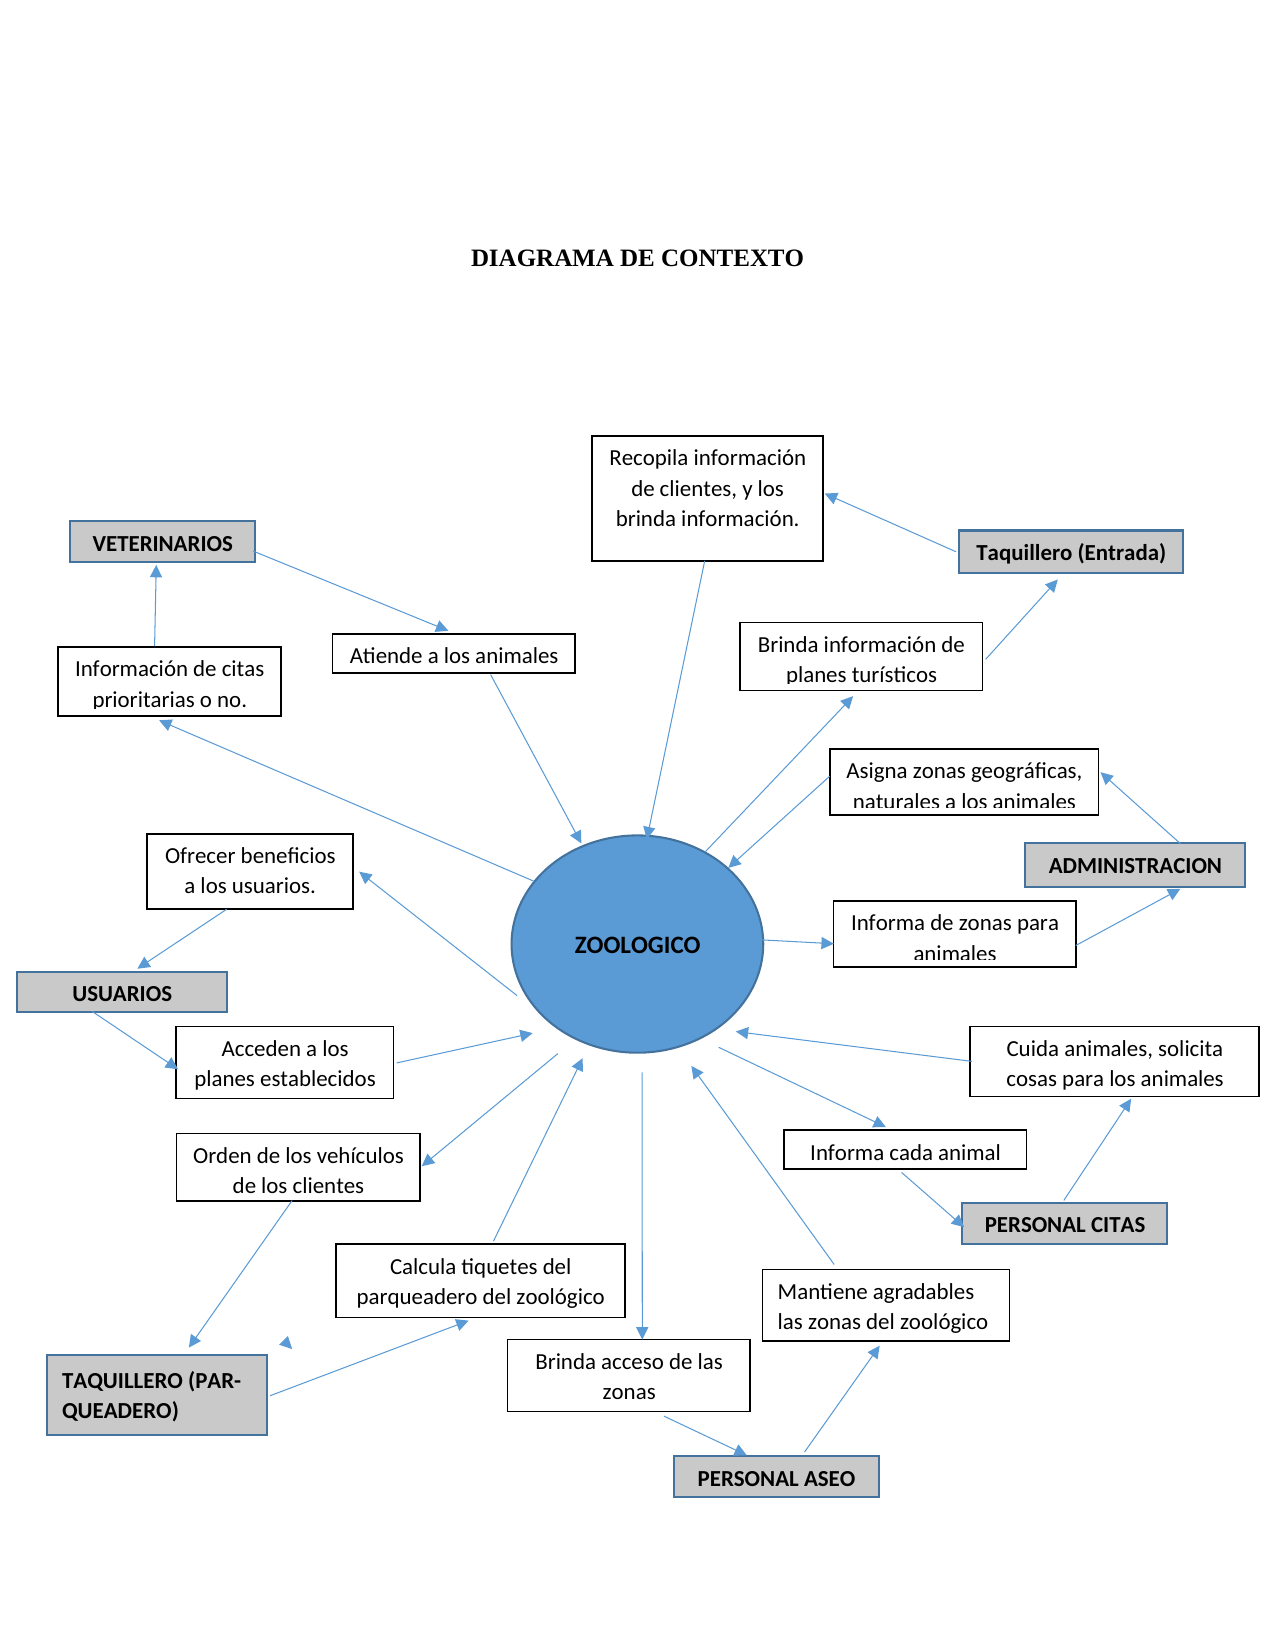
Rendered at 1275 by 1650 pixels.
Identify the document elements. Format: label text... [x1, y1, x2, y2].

text DIAGRAMA DE CONTEXTO [177, 243, 1098, 272]
